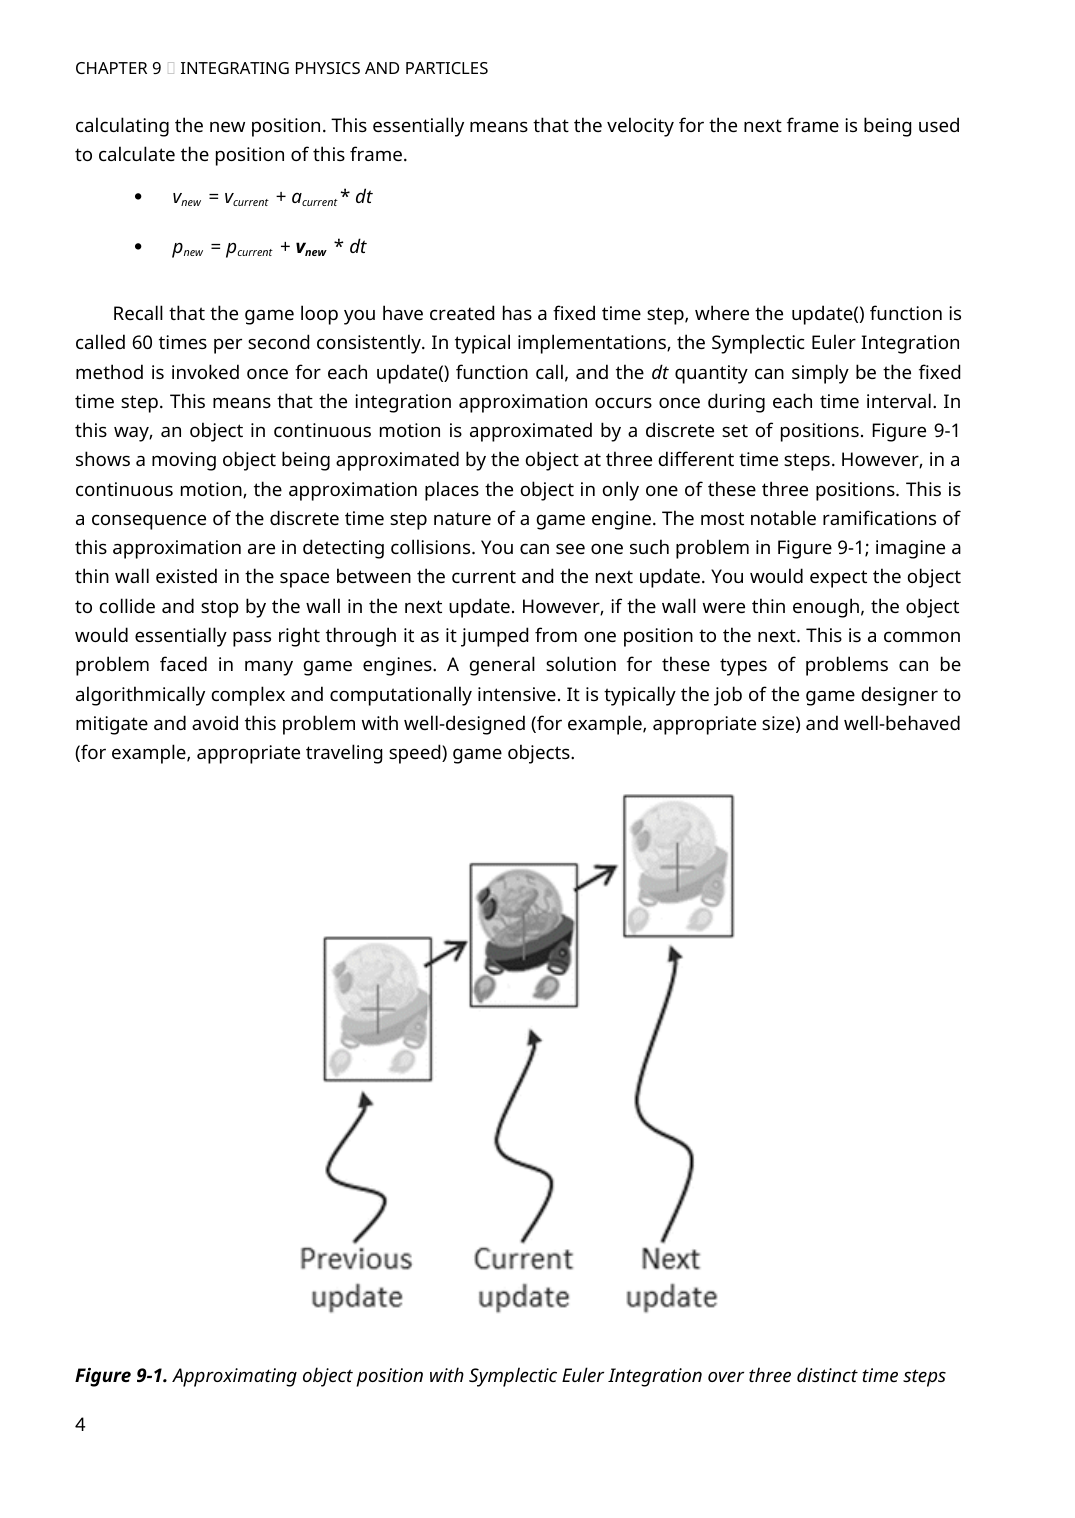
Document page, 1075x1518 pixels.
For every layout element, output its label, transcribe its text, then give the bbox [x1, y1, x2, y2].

text pnew = pcurrent + vnew * dt [135, 234, 962, 259]
picture [299, 793, 738, 1317]
text Figure 9-1. Approximating object position with Symplectic Euler Integration over three distinct time steps [75, 1362, 962, 1387]
text vnew = vcurrent + acurrent * dt [135, 183, 962, 209]
text Recall that the game loop you have created has a fixed time step, where the update() function is called 60 times per second consistently. In typical implementations, the Symplectic Euler Integration method is invoked once for each update() function call, and the dt quantity can simply be the fixed time step. This means that the integration approximation occurs once during each time interval. In this way, an object in continuous motion is approximated by a discrete set of positions. Figure 9-1 shows a moving object being approximated by the object at three different time steps. However, in a continuous motion, the approximation places the object in only one of these three positions. This is a consequence of the discrete time step nature of a game engine. The most notable ramifications of this approximation are in detecting collisions. You can see one such problem in Figure 9-1; imagine a thin wall existed in the space between the current and the next update. You would expect the object to collide and stop by the wall in the next update. However, if the wall were thin enough, the object would essentially pass right through it as it jumped from one position to the next. This is a common problem faced in many game engines. A general solution for these types of problems can be algorithmically complex and computationally intensive. It is typically the job of the game designer to mitigate and avoid this problem with well-designed (for example, appropriate size) and well-behaved (for example, appropriate traveling speed) game objects. [75, 300, 962, 765]
